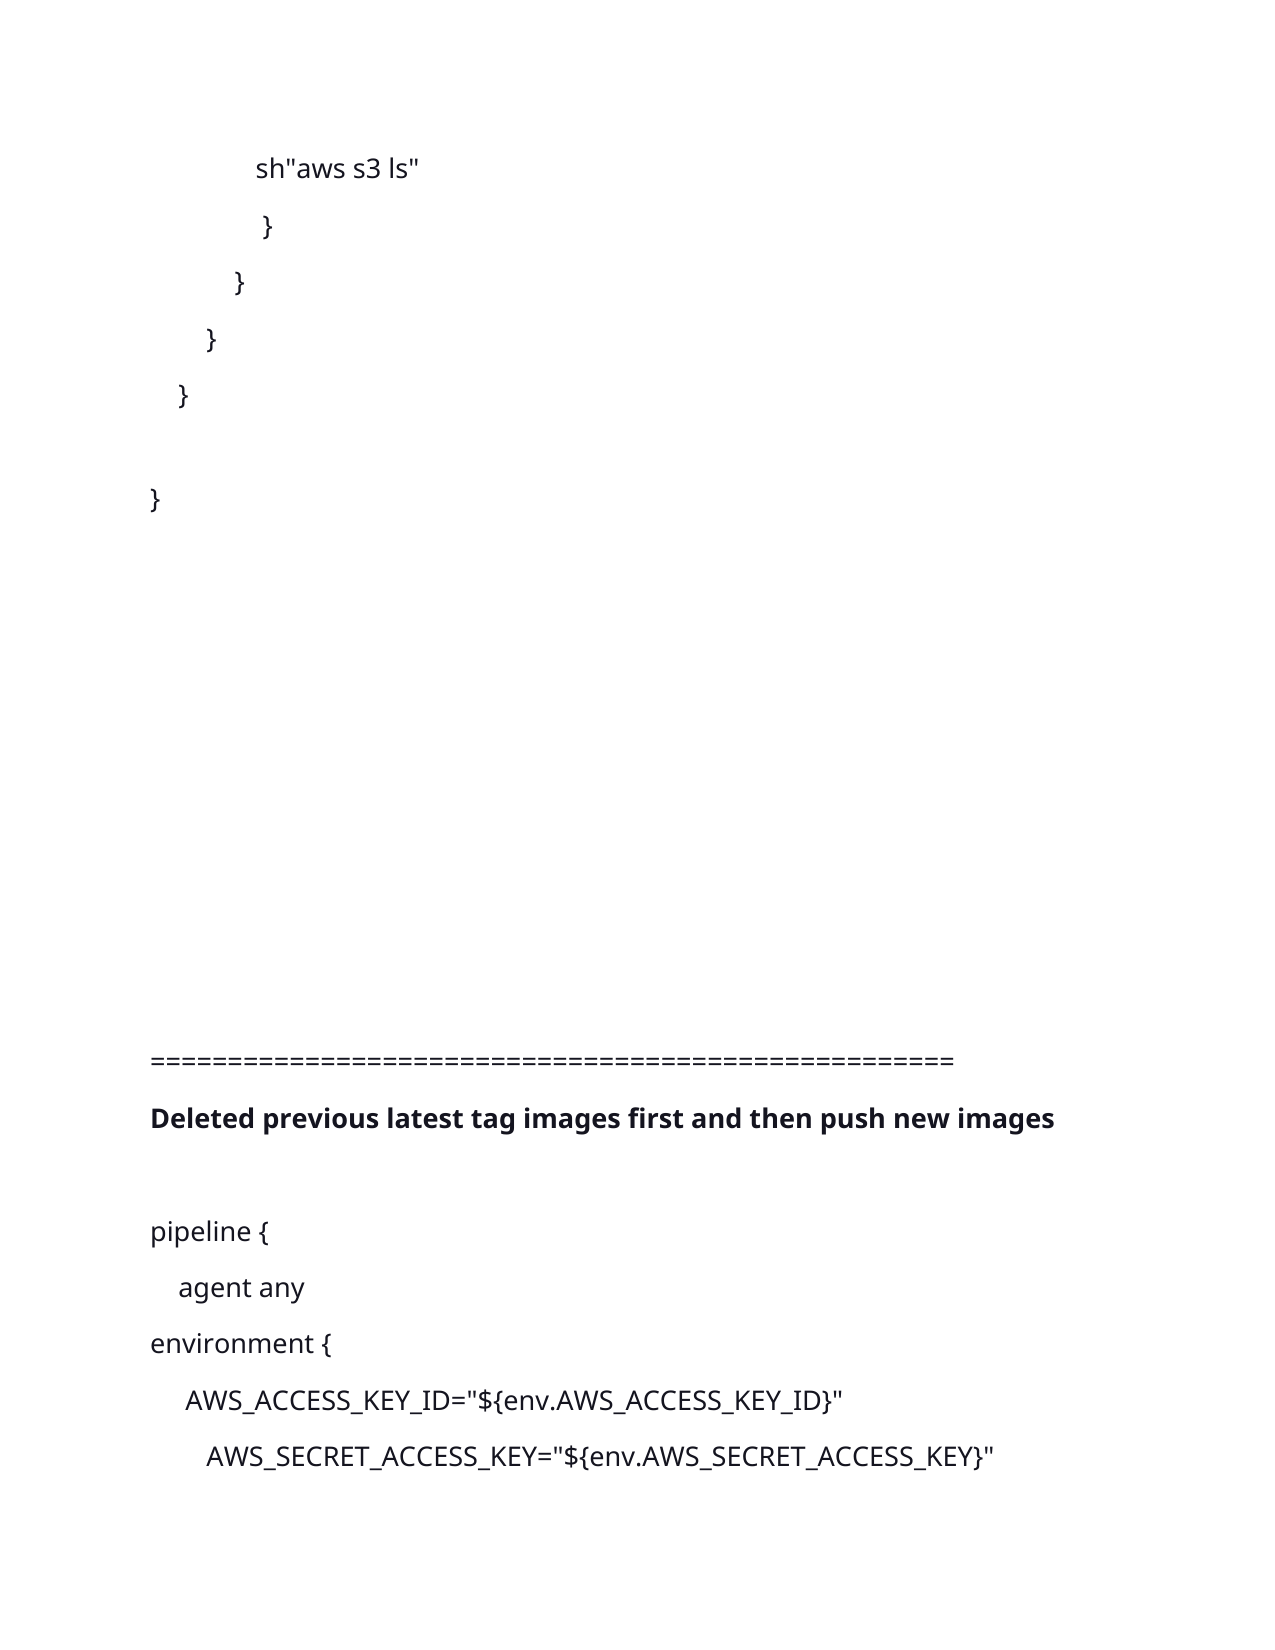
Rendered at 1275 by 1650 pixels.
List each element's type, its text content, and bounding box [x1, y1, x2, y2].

text } [150, 479, 1125, 516]
text AWS_SECRET_ACCESS_KEY="${env.AWS_SECRET_ACCESS_KEY}" [150, 1438, 1125, 1475]
text pipeline { [150, 1212, 1125, 1249]
text Deleted previous latest tag images first and then push new images [150, 1099, 1125, 1136]
text ==================================================== [150, 1043, 1125, 1079]
text environment { [150, 1325, 1125, 1362]
text agent any [150, 1268, 1125, 1305]
text sh"aws s3 ls" [150, 150, 1125, 187]
text } [150, 206, 1125, 243]
text AWS_ACCESS_KEY_ID="${env.AWS_ACCESS_KEY_ID}" [150, 1381, 1125, 1418]
text } [150, 319, 1125, 356]
text } [150, 263, 1125, 300]
text } [150, 376, 1125, 413]
